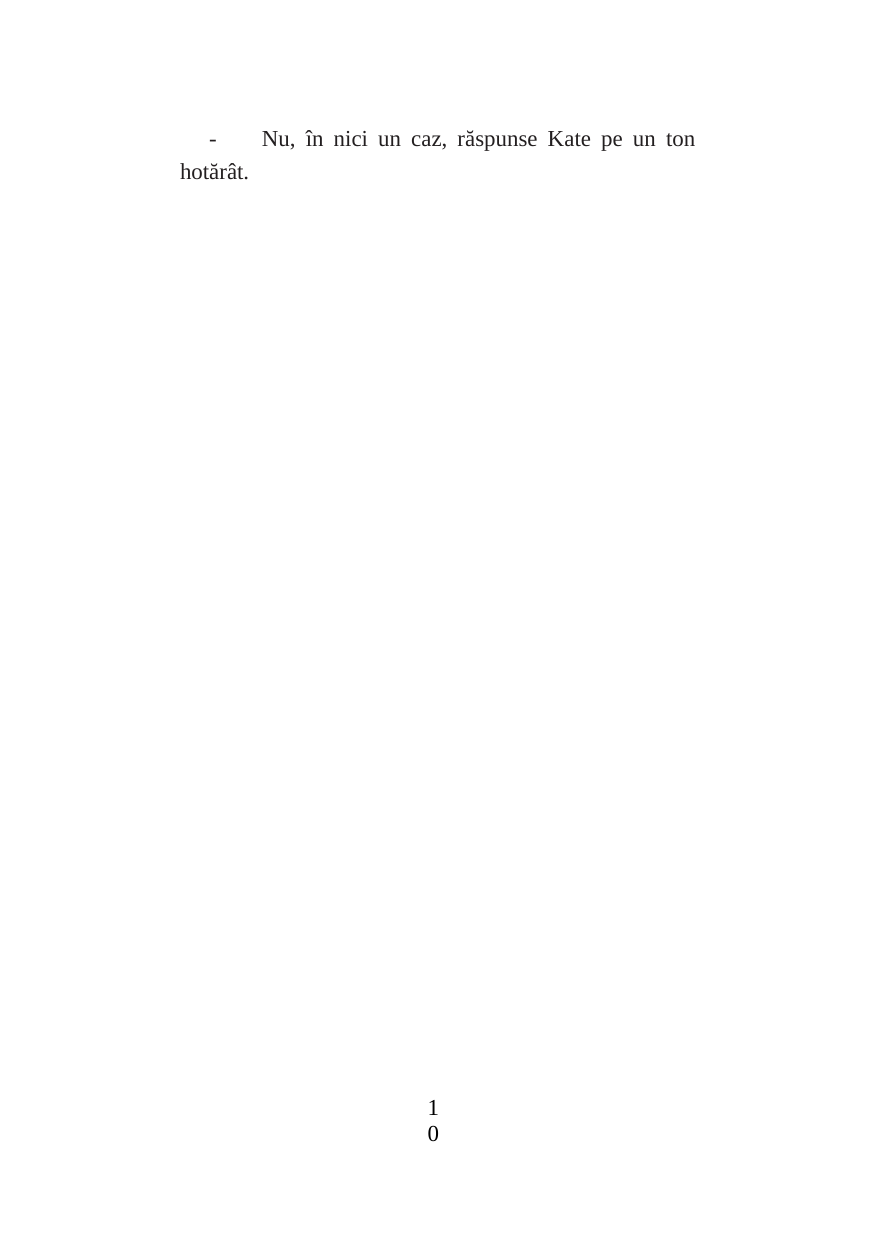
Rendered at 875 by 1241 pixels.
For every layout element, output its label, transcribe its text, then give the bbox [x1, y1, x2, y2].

list Nu, în nici un caz, răspunse Kate pe un ton hotărât. [180, 120, 696, 186]
